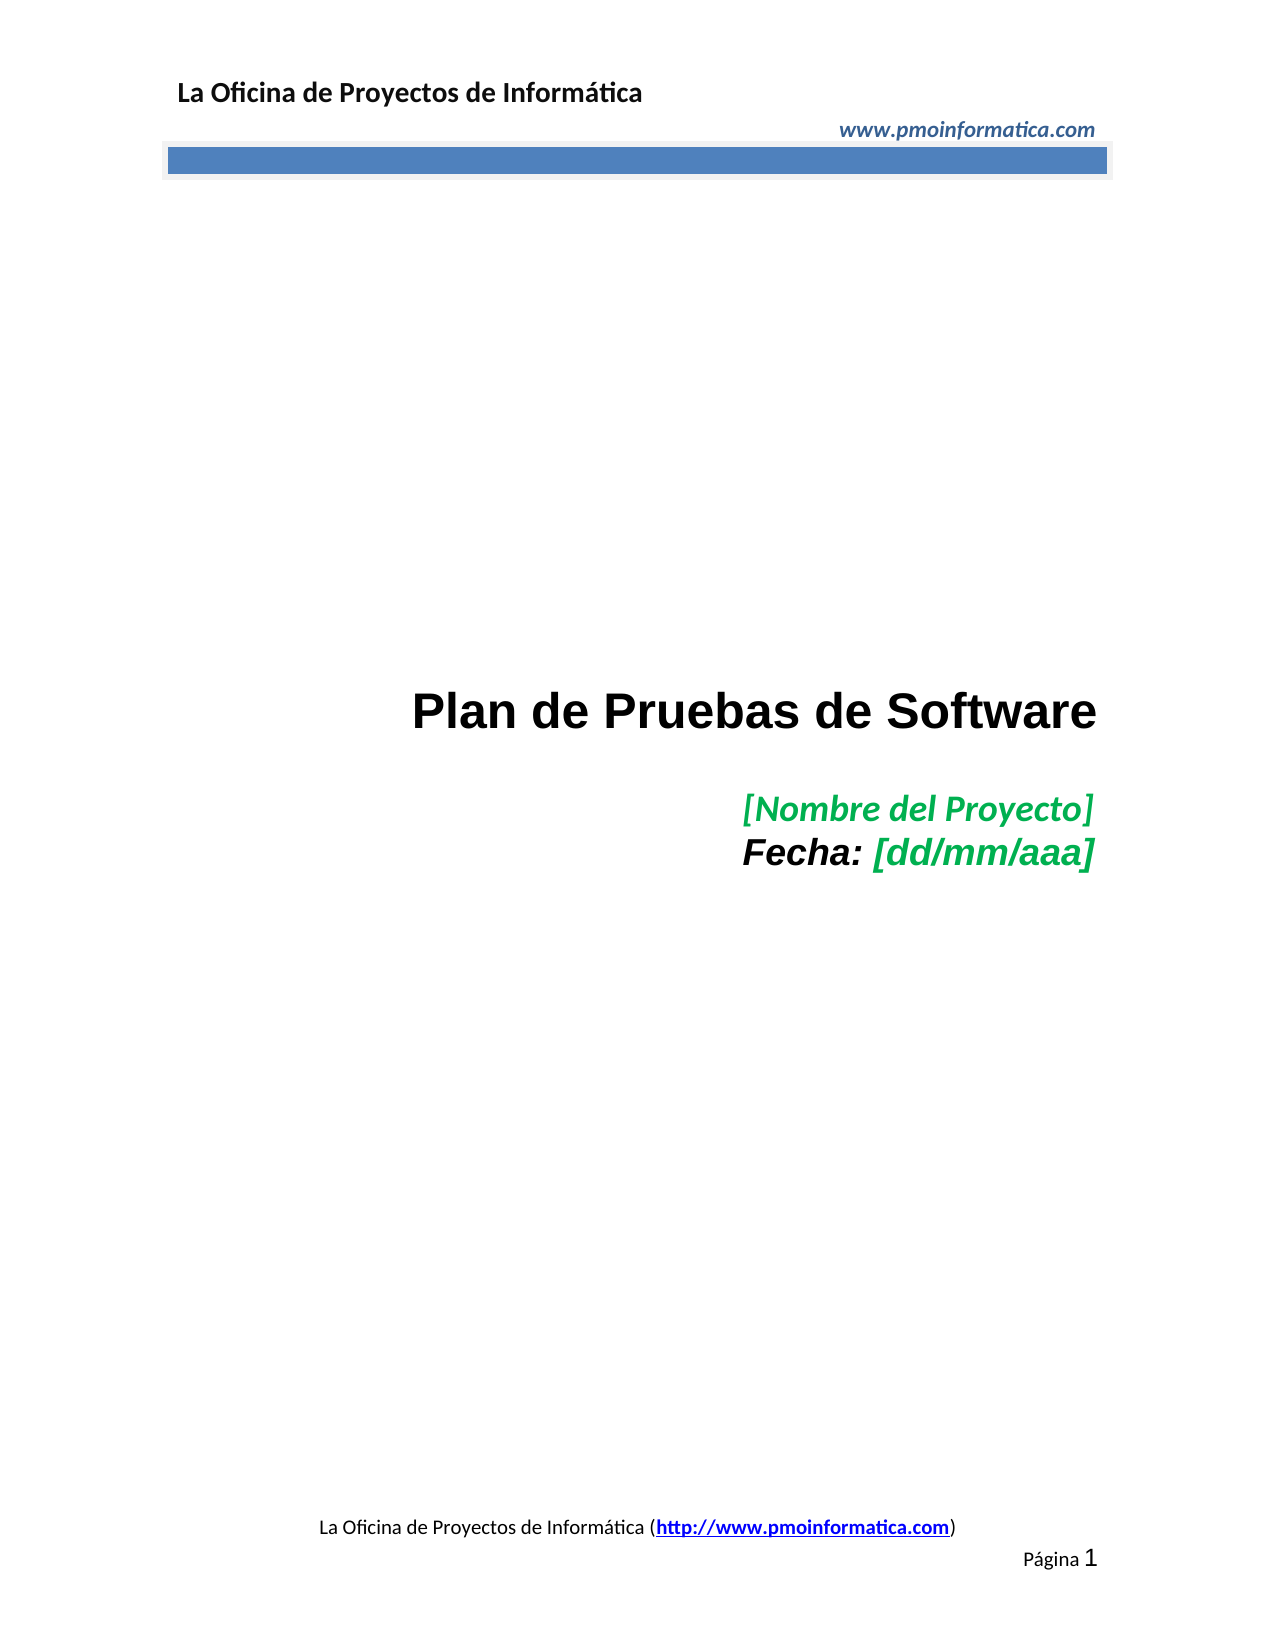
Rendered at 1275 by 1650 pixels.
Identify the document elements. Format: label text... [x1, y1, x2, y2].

text Plan de Pruebas de Software [177, 681, 1098, 739]
text Fecha: [dd/mm/aaa] [177, 830, 1098, 873]
text [Nombre del Proyecto] [177, 784, 1098, 830]
